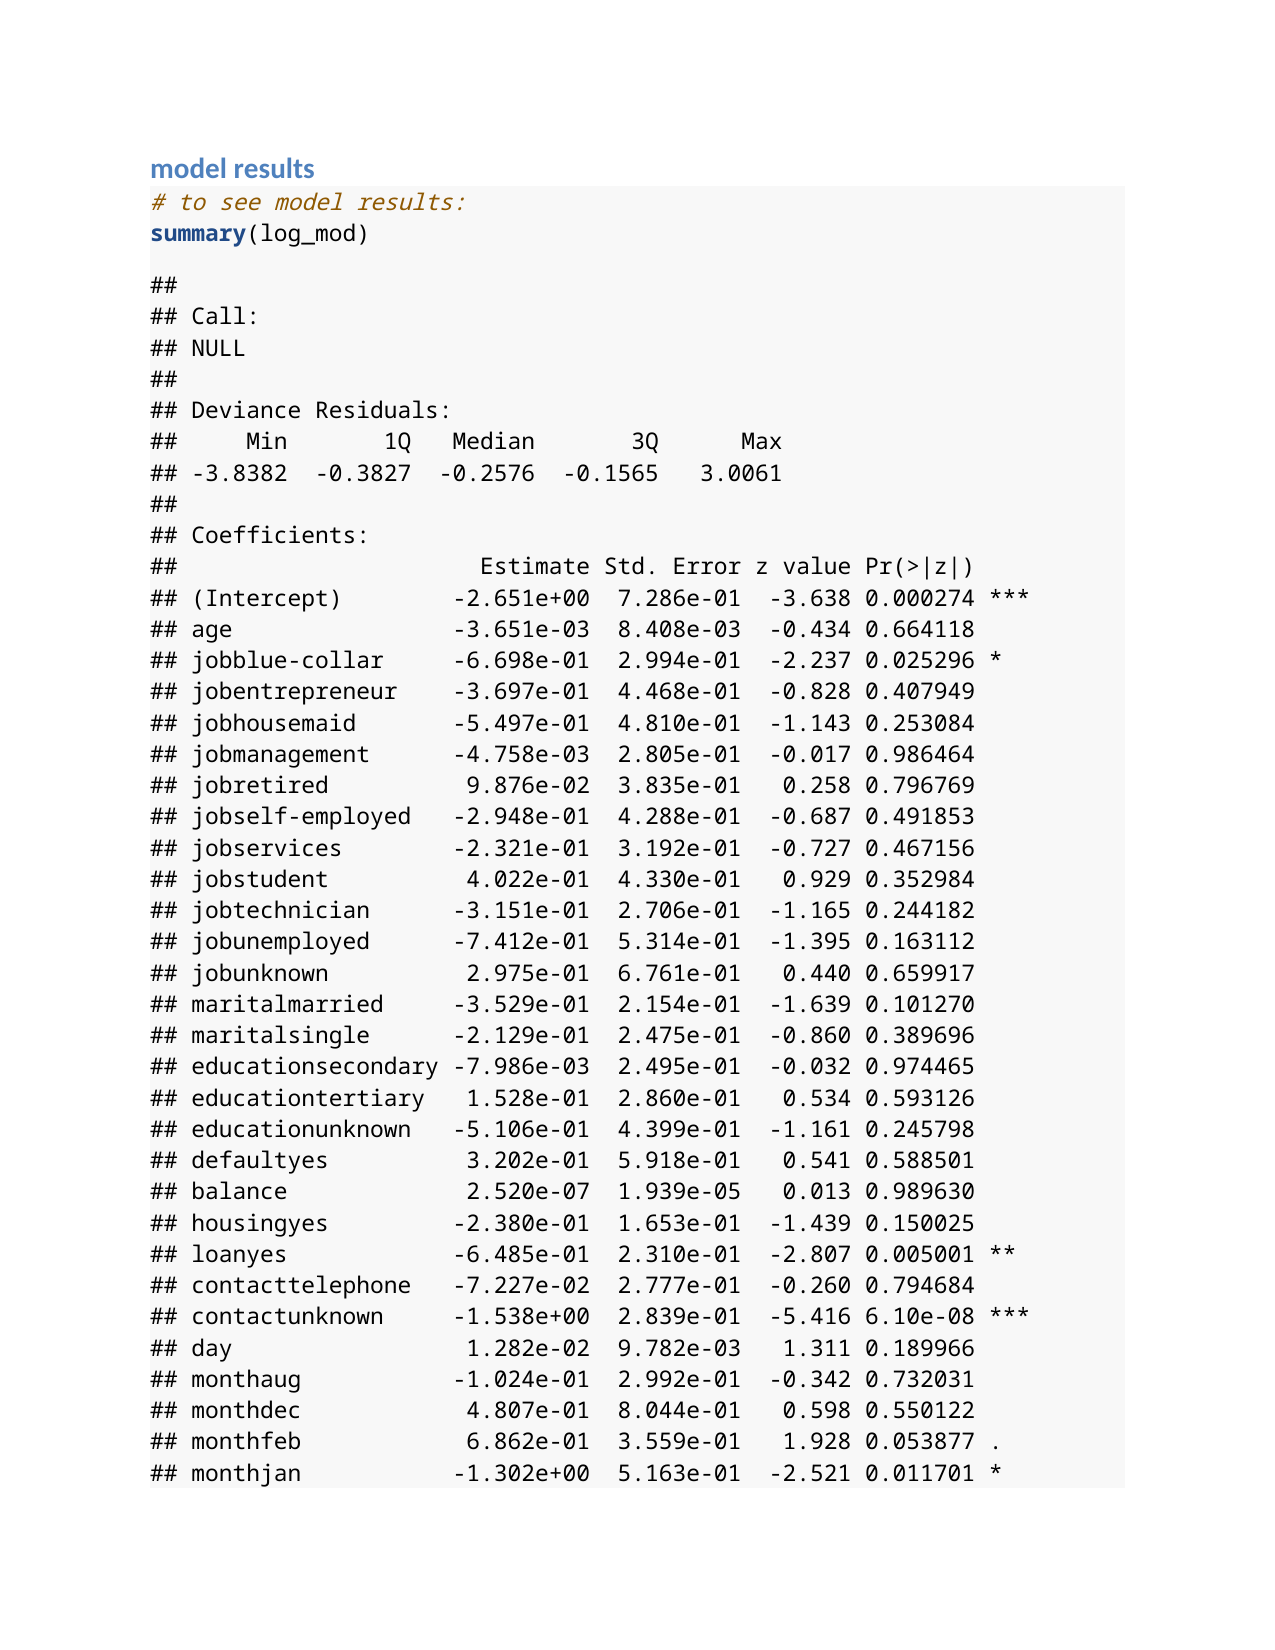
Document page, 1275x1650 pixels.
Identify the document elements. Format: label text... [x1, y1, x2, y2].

text # to see model results: summary(log_mod) [370, 186, 1125, 248]
subtitle model results [150, 150, 1125, 186]
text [150, 269, 1125, 1488]
